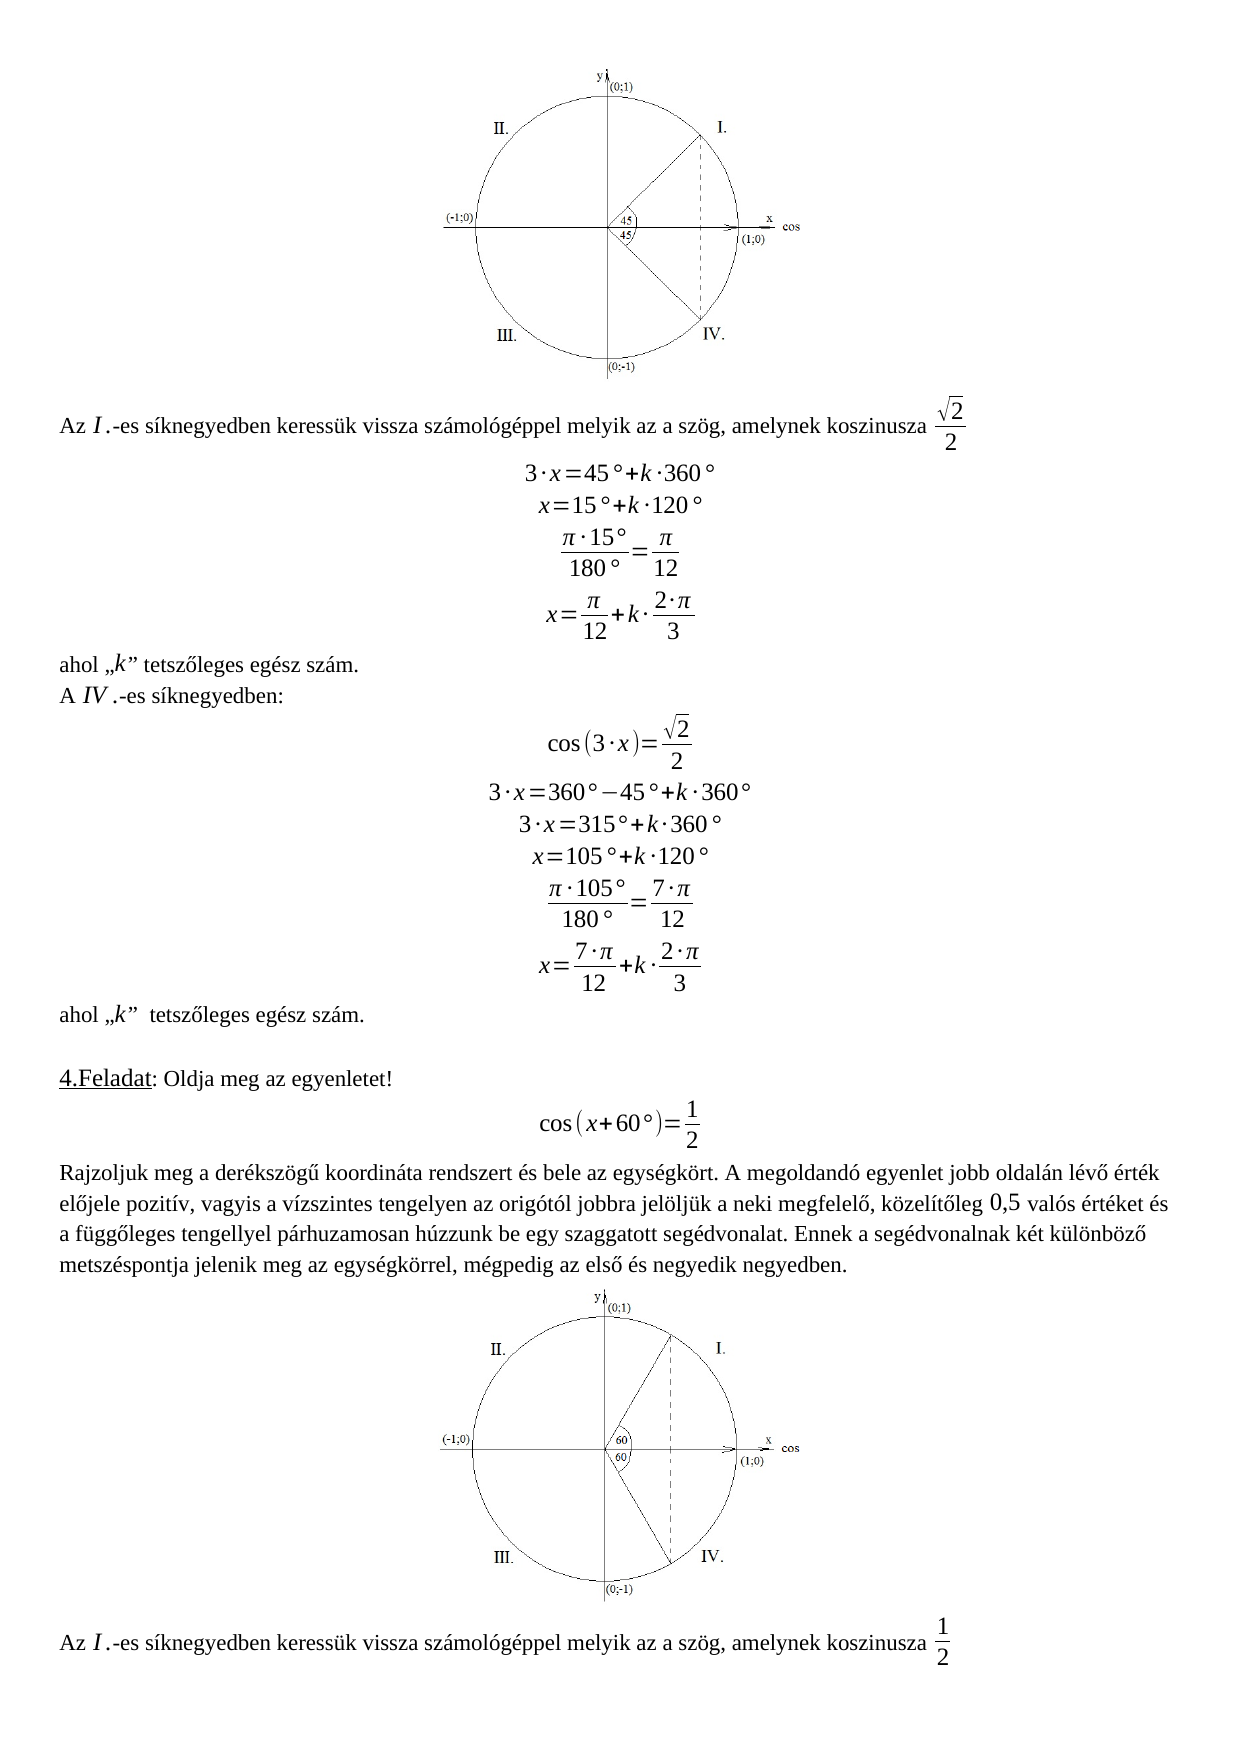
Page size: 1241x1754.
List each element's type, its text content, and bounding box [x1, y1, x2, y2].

picture [435, 1280, 805, 1609]
text A -es síknegyedben: [59, 681, 1181, 709]
text Rajzoljuk meg a derékszögű koordináta rendszert és bele az egységkört. A megoldandó egyenlet jobb oldalán lévő érték előjele pozitív, vagyis a vízszintes tengelyen az origótól jobbra jelöljük a neki megfelelő, közelítőleg valós értéket és a függőleges tengellyel párhuzamosan húzzunk be egy szaggatott segédvonalat. Ennek a segédvonalnak két különböző metszéspontja jelenik meg az egységkörrel, mégpedig az első és negyedik negyedben. [59, 1159, 1181, 1277]
picture [436, 59, 804, 391]
text ahol „” tetszőleges egész szám. [59, 650, 1181, 678]
text Az -es síknegyedben keressük vissza számológéppel melyik az a szög, amelynek koszinusza [59, 1613, 1181, 1672]
text 4.Feladat: Oldja meg az egyenletet! [59, 1063, 1181, 1091]
text Az -es síknegyedben keressük vissza számológéppel melyik az a szög, amelynek koszinusza [59, 394, 1181, 456]
text ahol „” tetszőleges egész szám. [59, 1001, 1181, 1028]
